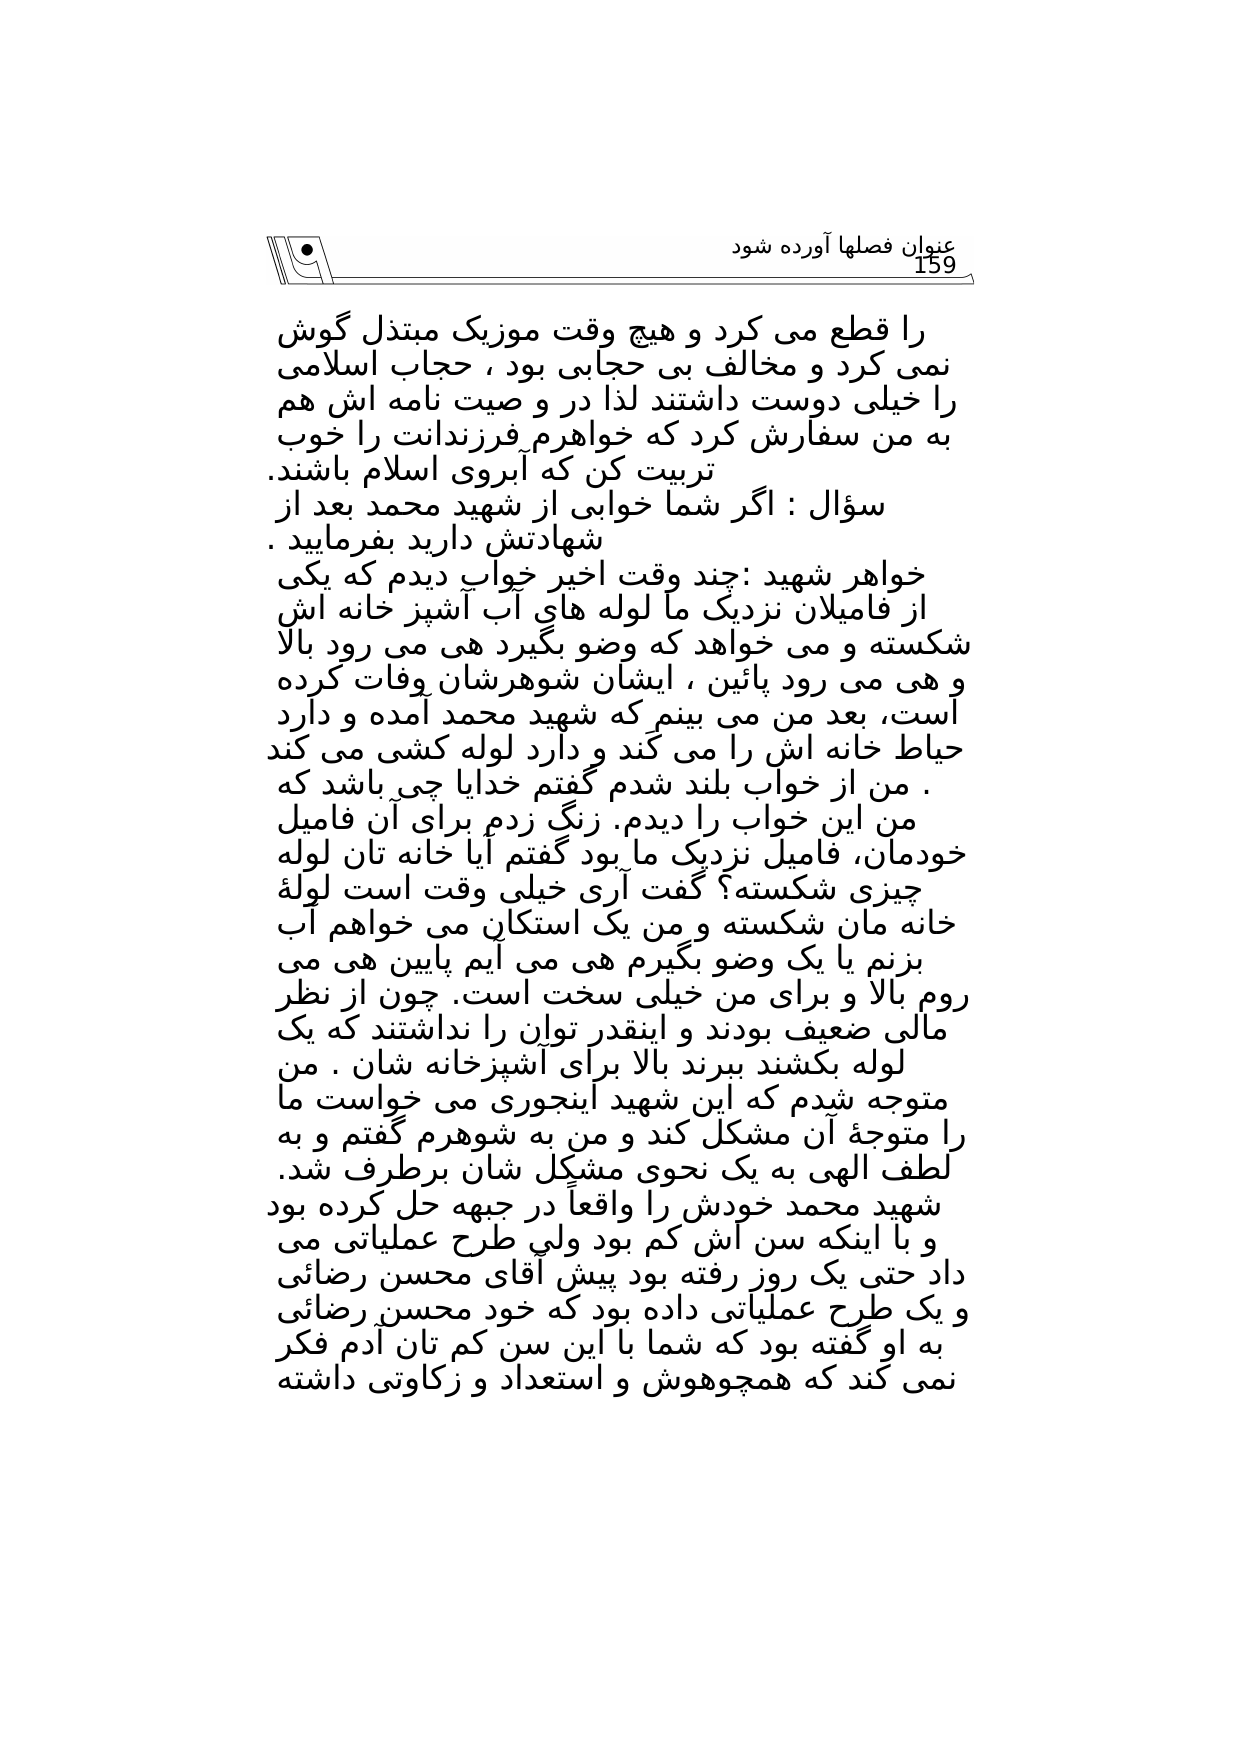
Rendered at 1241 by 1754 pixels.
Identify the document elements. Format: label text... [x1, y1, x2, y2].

text خواهر شهید :چند وقت اخیر خواب دیدم که یکی از فامیلان نزدیک ما لوله های آب آشپز خانه اش شکسته و می خواهد که وضو بگیرد هی می رود بالا و هی می رود پائین ، ایشان شوهرشان وفات کرده است، بعد من می بینم که شهید محمد آمده و دارد حیاط خانه اش را می کَند و دارد لوله کشی می کند . من از خواب بلند شدم گفتم خدایا چی باشد که من این خواب را دیدم. زنگ زدم برای آن فامیل خودمان، فامیل نزدیک ما بود گفتم آیا خانه تان لوله چیزی شکسته؟ گفت آری خیلی وقت است لولۀ خانه مان شکسته و من یک استکان می خواهم آب بزنم یا یک وضو بگیرم هی می آیم پایین هی می روم بالا و برای من خیلی سخت است. چون از نظر مالی ضعیف بودند و اینقدر توان را نداشتند که یک لوله بکشند ببرند بالا برای آشپزخانه شان . من متوجه شدم که این شهید اینجوری می خواست ما را متوجۀ آن مشکل کند و من به شوهرم گفتم و به لطف الهی به یک نحوی مشکل شان برطرف شد. [266, 558, 974, 1188]
picture [266, 236, 975, 285]
picture [841, 236, 858, 251]
text سؤال : اگر شما خوابی از شهید محمد بعد از شهادتش دارید بفرمایید . [266, 488, 974, 558]
